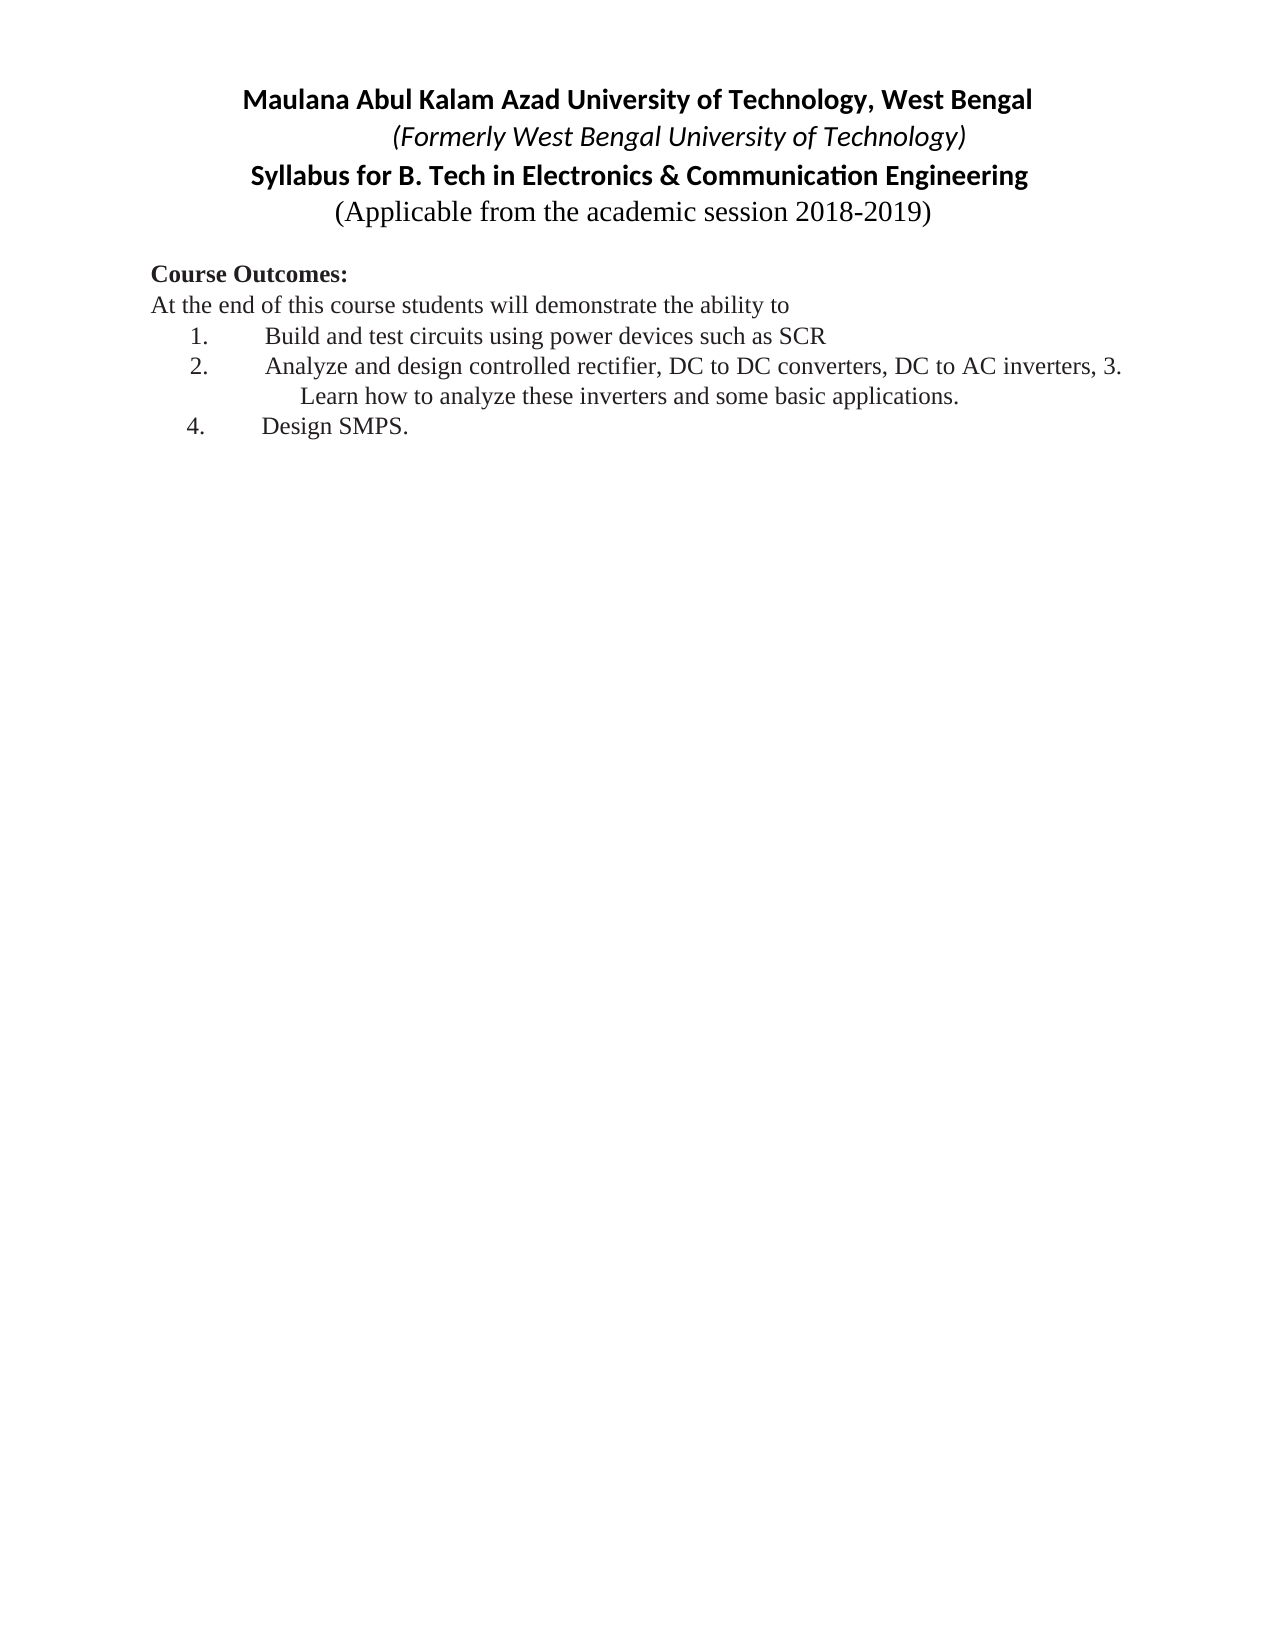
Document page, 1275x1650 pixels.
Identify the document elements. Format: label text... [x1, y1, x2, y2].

text Syllabus for B. Tech in Electronics & Communication Engineering (Applicable from the academic session 2018-2019) [251, 157, 1125, 227]
text Course Outcomes: [150, 259, 1125, 288]
list Build and test circuits using power devices such as SCR [189, 321, 1123, 349]
text (Formerly West Bengal University of Technology) [392, 118, 1125, 154]
text At the end of this course students will demonstrate the ability to [150, 290, 1123, 319]
list Analyze and design controlled rectifier, DC to DC converters, DC to AC inverters, 3. Learn how to analyze these inverters and some basic applications. [189, 351, 1123, 409]
text 4. Design SMPS. [150, 411, 1125, 440]
